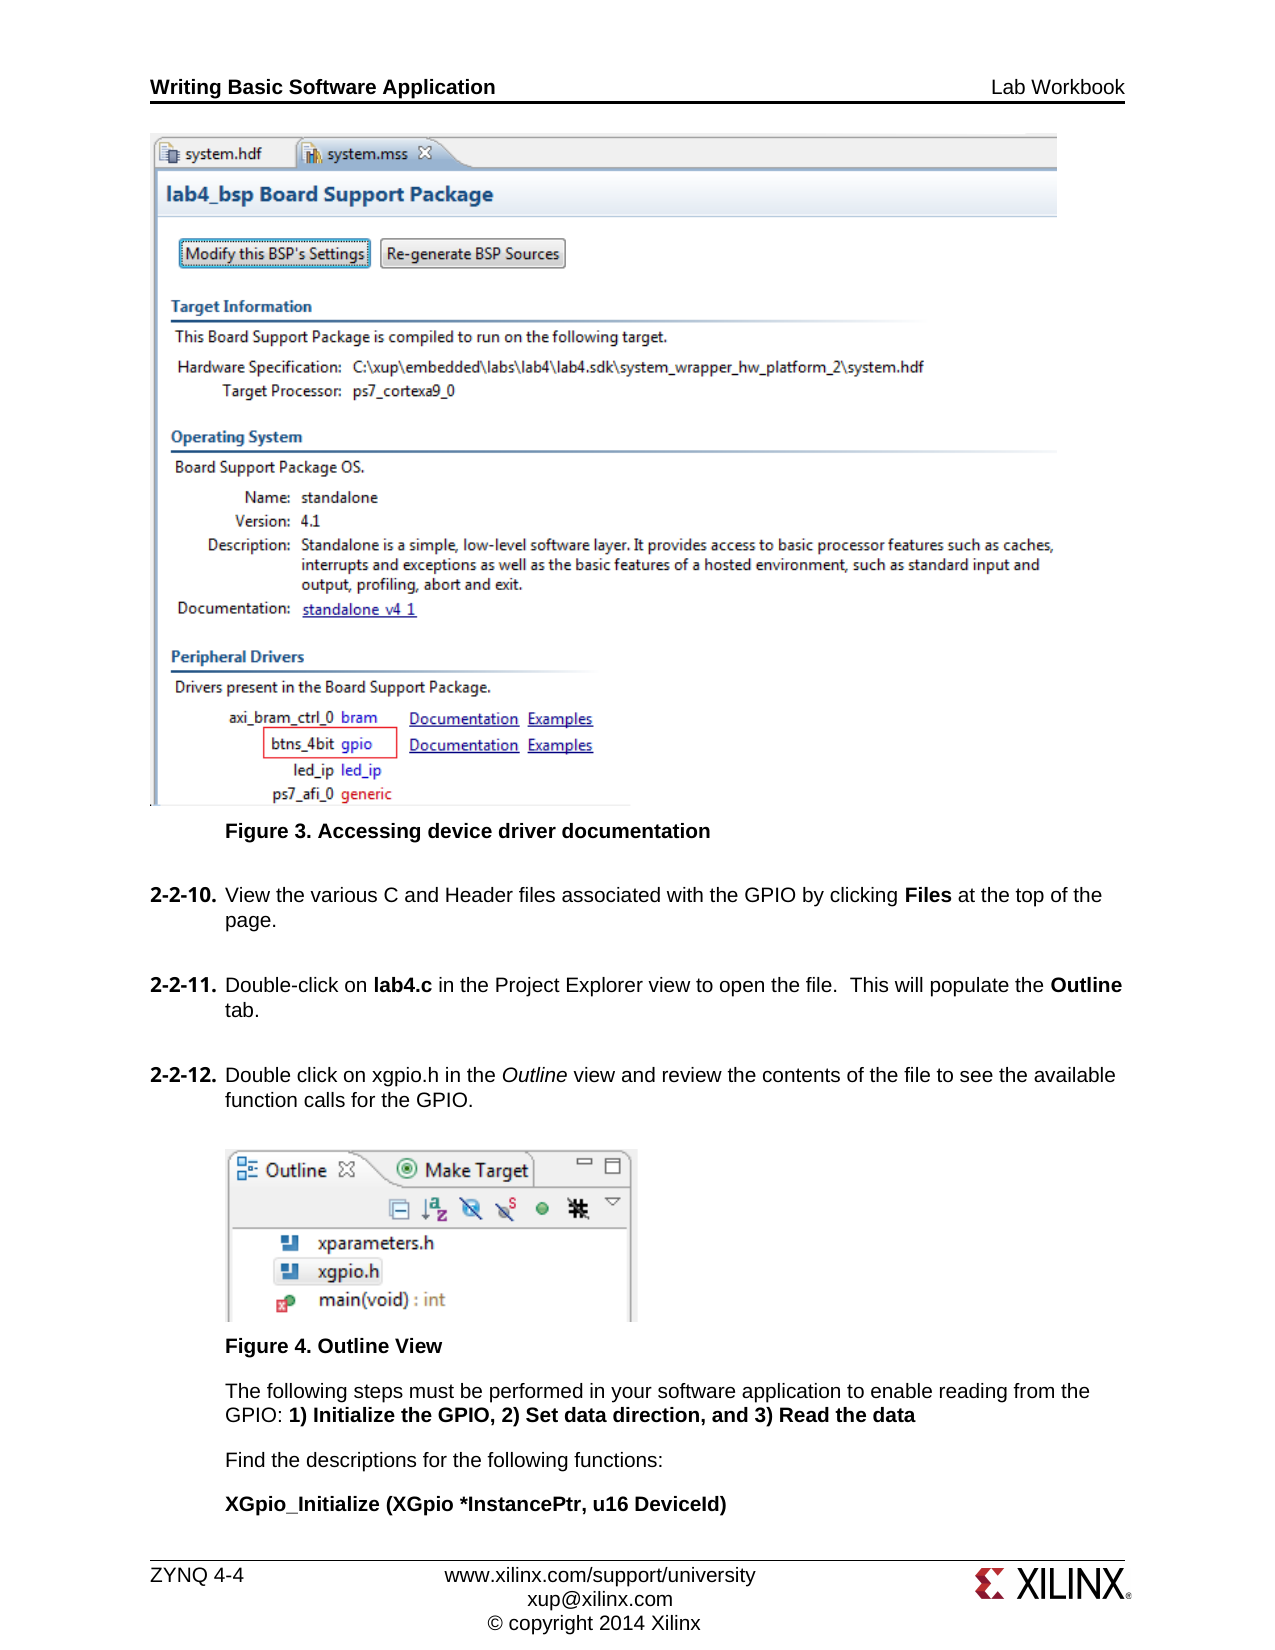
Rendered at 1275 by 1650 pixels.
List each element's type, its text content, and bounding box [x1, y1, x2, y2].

picture [150, 133, 1057, 806]
text Figure 4. Outline View [225, 1334, 1125, 1358]
text View the various C and Header files associated with the GPIO by clicking Files at the top of the page. [150, 880, 1125, 932]
text Find the descriptions for the following functions: [225, 1447, 1125, 1471]
picture [225, 1149, 638, 1322]
text Figure 3. Accessing device driver documentation [225, 818, 1125, 842]
picture [975, 1568, 1132, 1599]
text Double-click on lab4.c in the Project Explorer view to open the file. This will populate the Outline tab. [150, 970, 1125, 1022]
text The following steps must be performed in your software application to enable reading from the GPIO: 1) Initialize the GPIO, 2) Set data direction, and 3) Read the data [225, 1379, 1125, 1427]
text XGpio_Initialize (XGpio *InstancePtr, u16 DeviceId) [225, 1492, 1125, 1516]
text Double click on xgpio.h in the Outline view and review the contents of the file to see the available function calls for the GPIO. [150, 1060, 1125, 1112]
